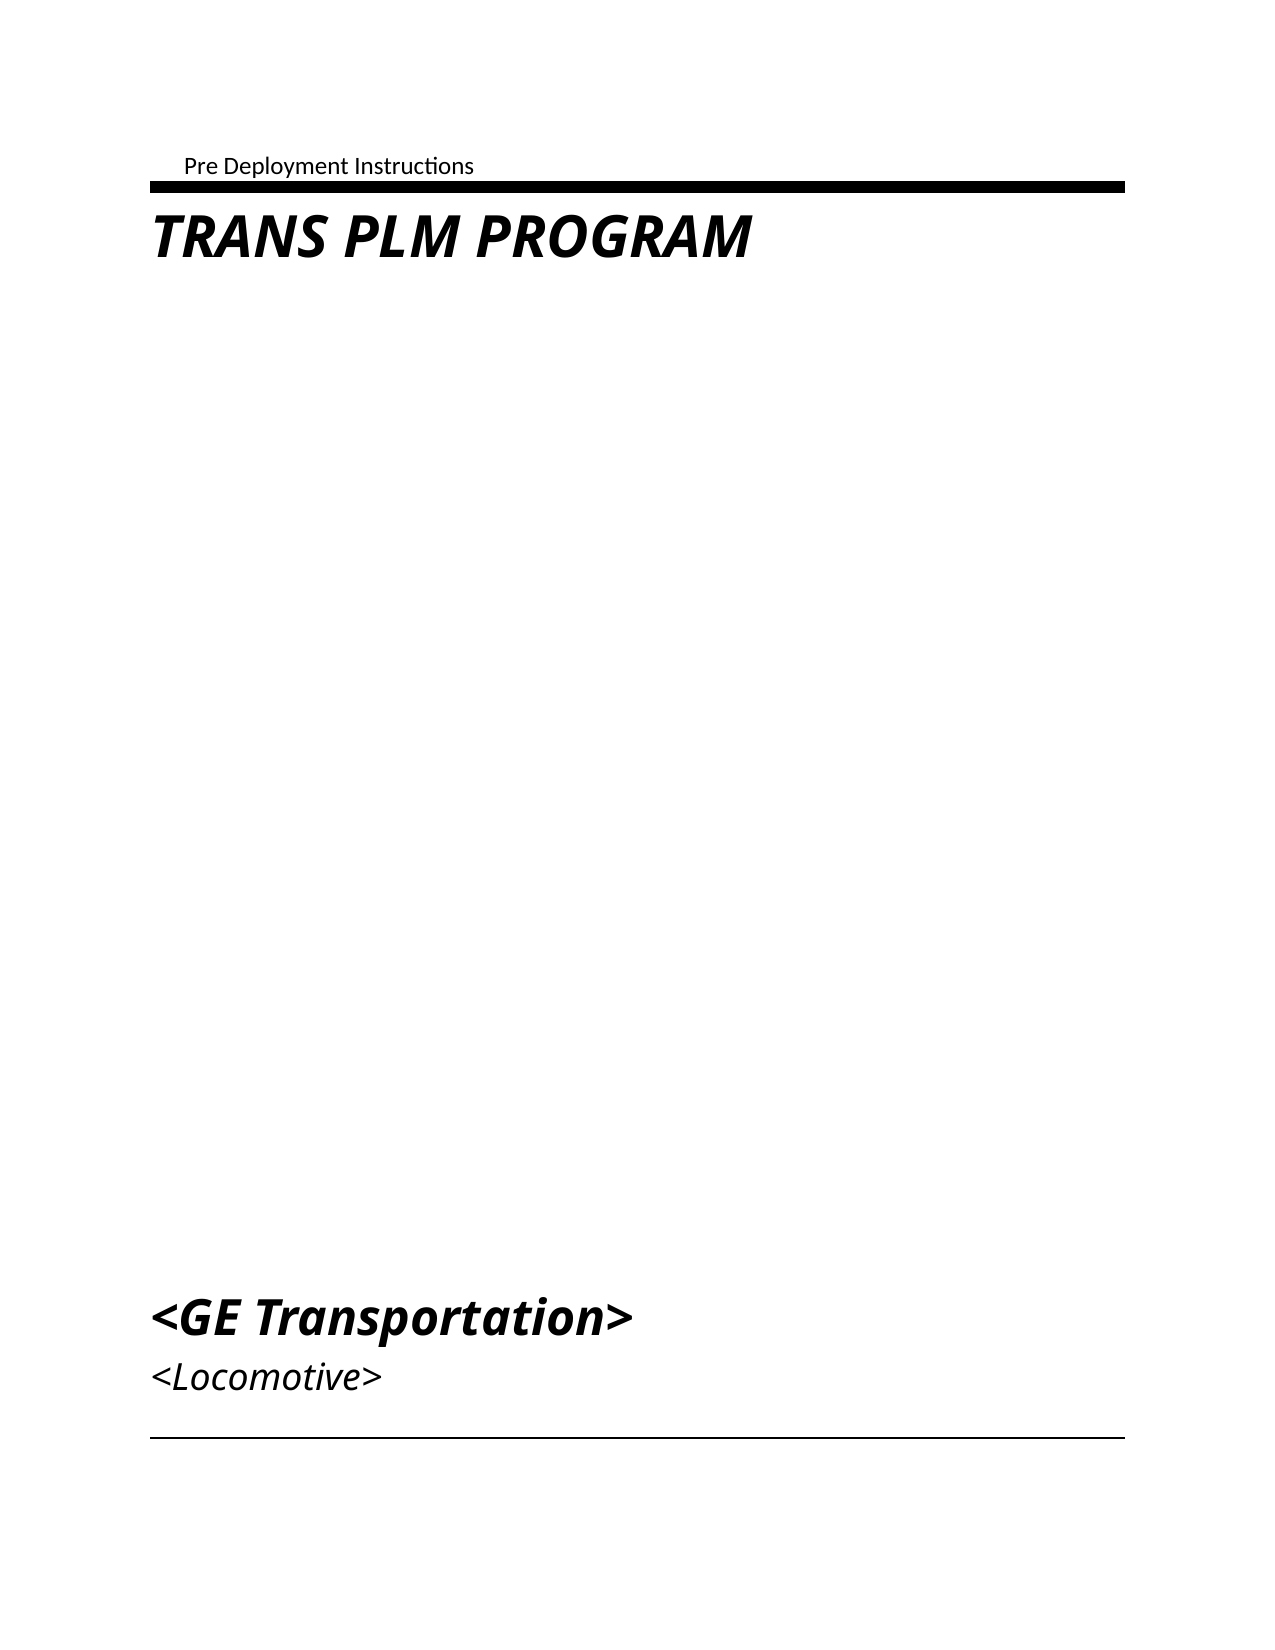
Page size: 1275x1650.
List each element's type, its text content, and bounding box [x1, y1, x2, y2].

title TRANS PLM PROGRAM [150, 193, 1125, 274]
text Pre Deployment Instructions [150, 150, 1125, 181]
title <GE Transportation> [150, 1282, 1125, 1350]
title <Locomotive> [150, 1350, 1125, 1401]
